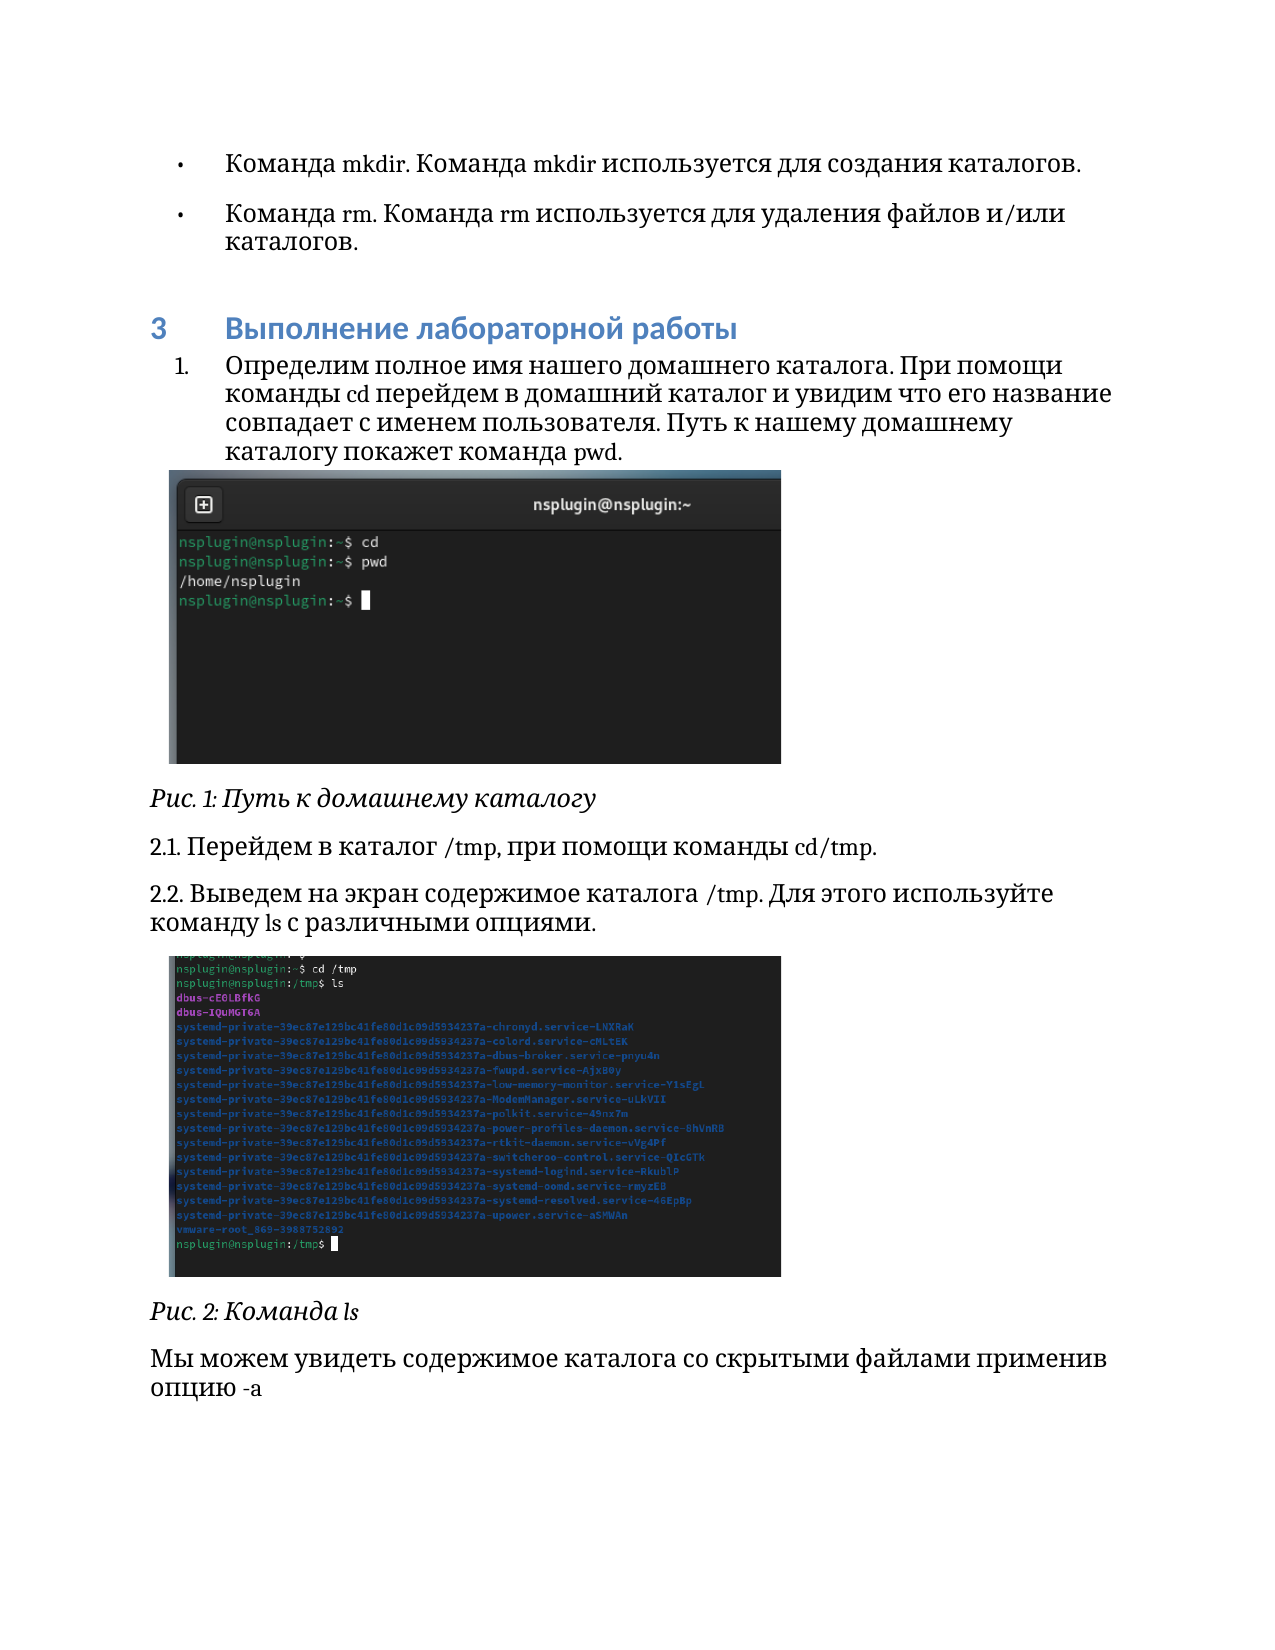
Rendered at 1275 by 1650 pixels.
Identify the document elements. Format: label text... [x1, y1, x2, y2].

text Рис. 1: Путь к домашнему каталогу [150, 785, 1125, 814]
text Мы можем увидеть содержимое каталога со скрытыми файлами применив опцию -a [150, 1345, 1125, 1403]
text Рис. 2: Команда ls [150, 1298, 1125, 1326]
text 2.2. Выведем на экран содержимое каталога /tmp. Для этого используйте команду ls с различными опциями. [150, 880, 1125, 937]
text 2.1. Перейдем в каталог /tmp, при помощи команды cd/tmp. [150, 832, 1125, 861]
list Определим полное имя нашего домашнего каталога. При помощи команды cd перейдем в домашний каталог и увидим что его название совпадает с именем пользователя. Путь к нашему домашнему каталогу покажет команда pwd. [175, 352, 1125, 467]
picture [168, 956, 782, 1277]
list Команда mkdir. Команда mkdir используется для создания каталогов. [175, 150, 1125, 179]
subtitle 3 Выполнение лабораторной работы [150, 307, 1125, 348]
picture [168, 470, 782, 764]
list Команда rm. Команда rm используется для удаления файлов и/или каталогов. [175, 199, 1125, 257]
